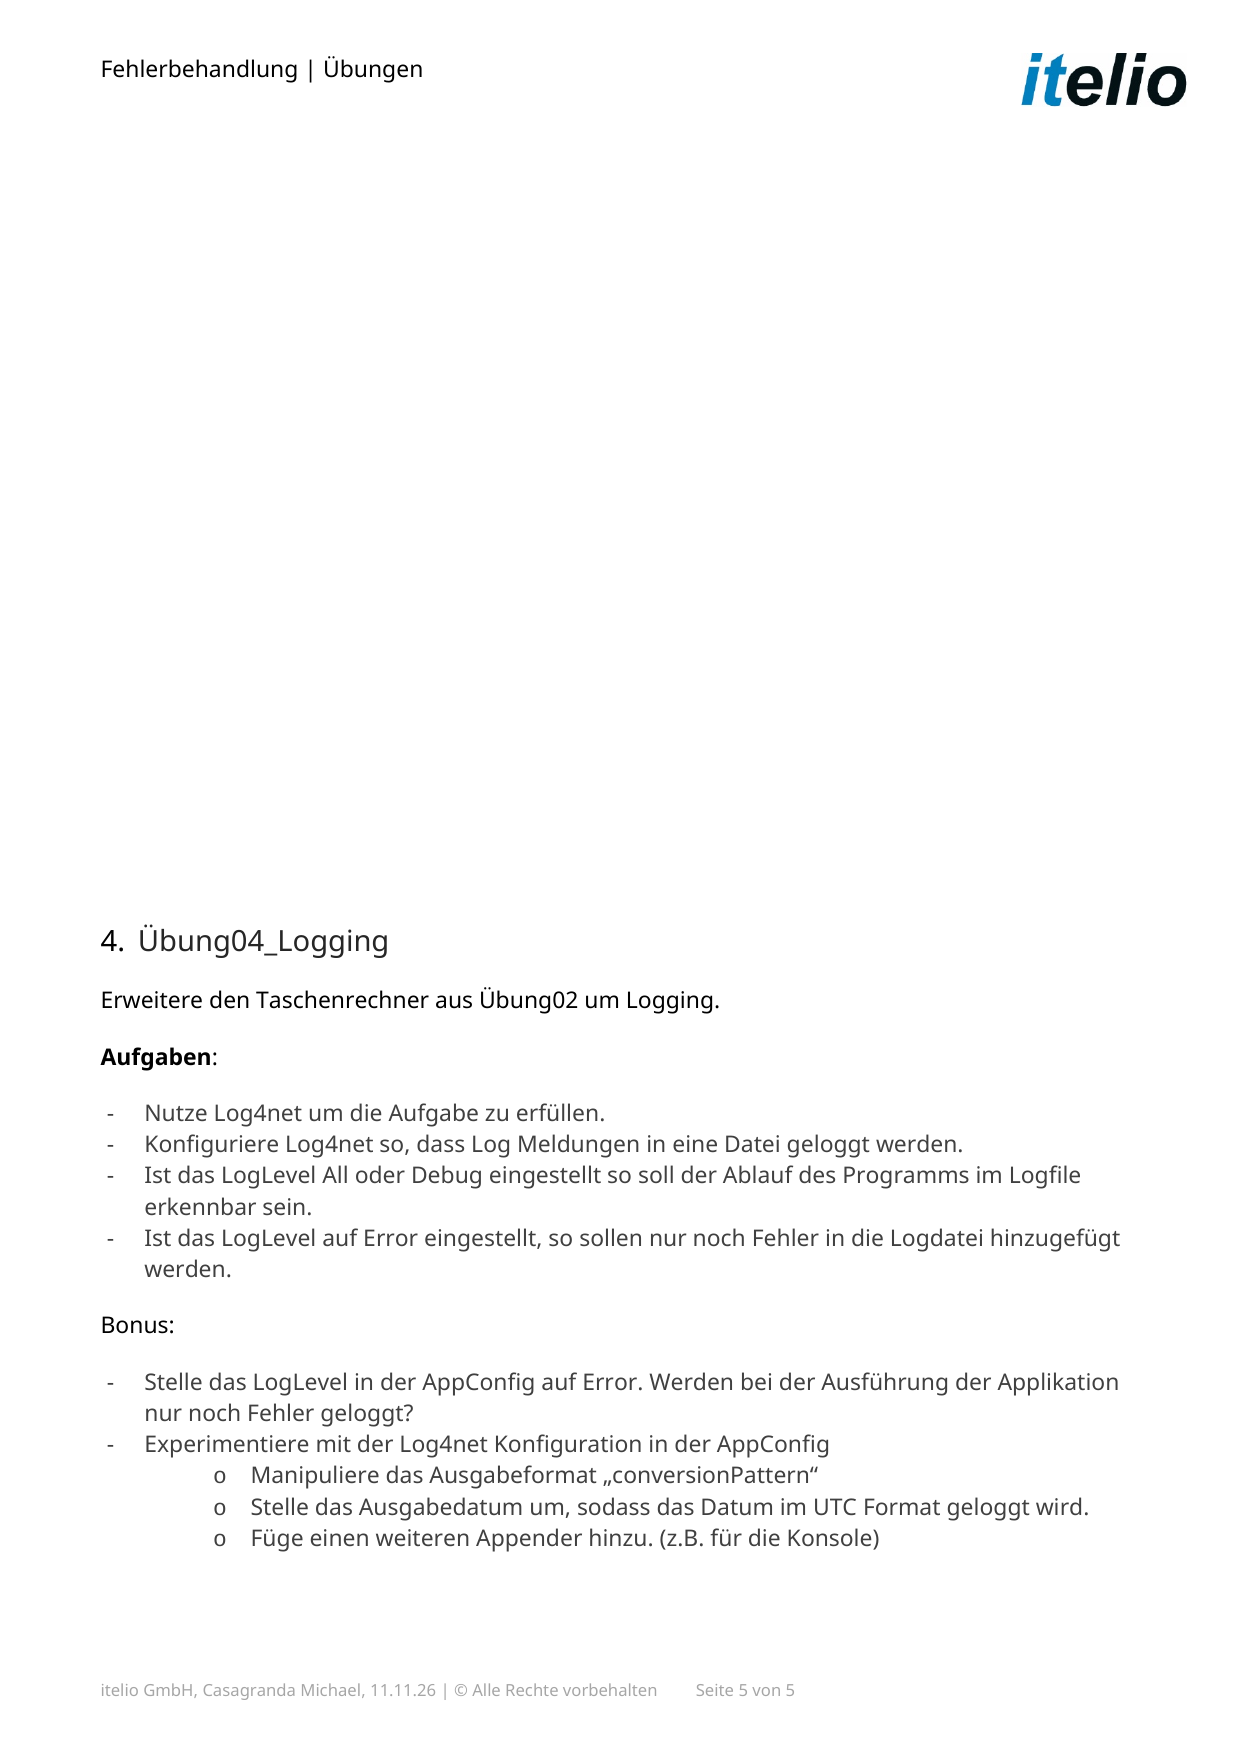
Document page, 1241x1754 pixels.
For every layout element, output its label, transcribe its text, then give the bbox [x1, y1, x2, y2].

text Bonus: [100, 1309, 1140, 1341]
list Ist das LogLevel auf Error eingestellt, so sollen nur noch Fehler in die Logdatei hinzugefügt werden. [107, 1222, 1140, 1284]
list Konfiguriere Log4net so, dass Log Meldungen in eine Datei geloggt werden. [107, 1128, 1140, 1159]
list Manipuliere das Ausgabeformat „conversionPattern“ [213, 1459, 1140, 1491]
text Aufgaben: [100, 1041, 1140, 1072]
list Ist das LogLevel All oder Debug eingestellt so soll der Ablauf des Programms im Logfile erkennbar sein. [107, 1159, 1140, 1222]
list Stelle das LogLevel in der AppConfig auf Error. Werden bei der Ausführung der Applikation nur noch Fehler geloggt? [107, 1366, 1140, 1428]
list Nutze Log4net um die Aufgabe zu erfüllen. [107, 1097, 1140, 1128]
list Stelle das Ausgabedatum um, sodass das Datum im UTC Format geloggt wird. [213, 1491, 1140, 1522]
picture [1020, 53, 1188, 107]
list Füge einen weiteren Appender hinzu. (z.B. für die Konsole) [213, 1522, 1140, 1553]
list Experimentiere mit der Log4net Konfiguration in der AppConfig [107, 1428, 1140, 1459]
subtitle Übung04_Logging [100, 920, 1140, 959]
text Erweitere den Taschenrechner aus Übung02 um Logging. [100, 984, 1140, 1016]
